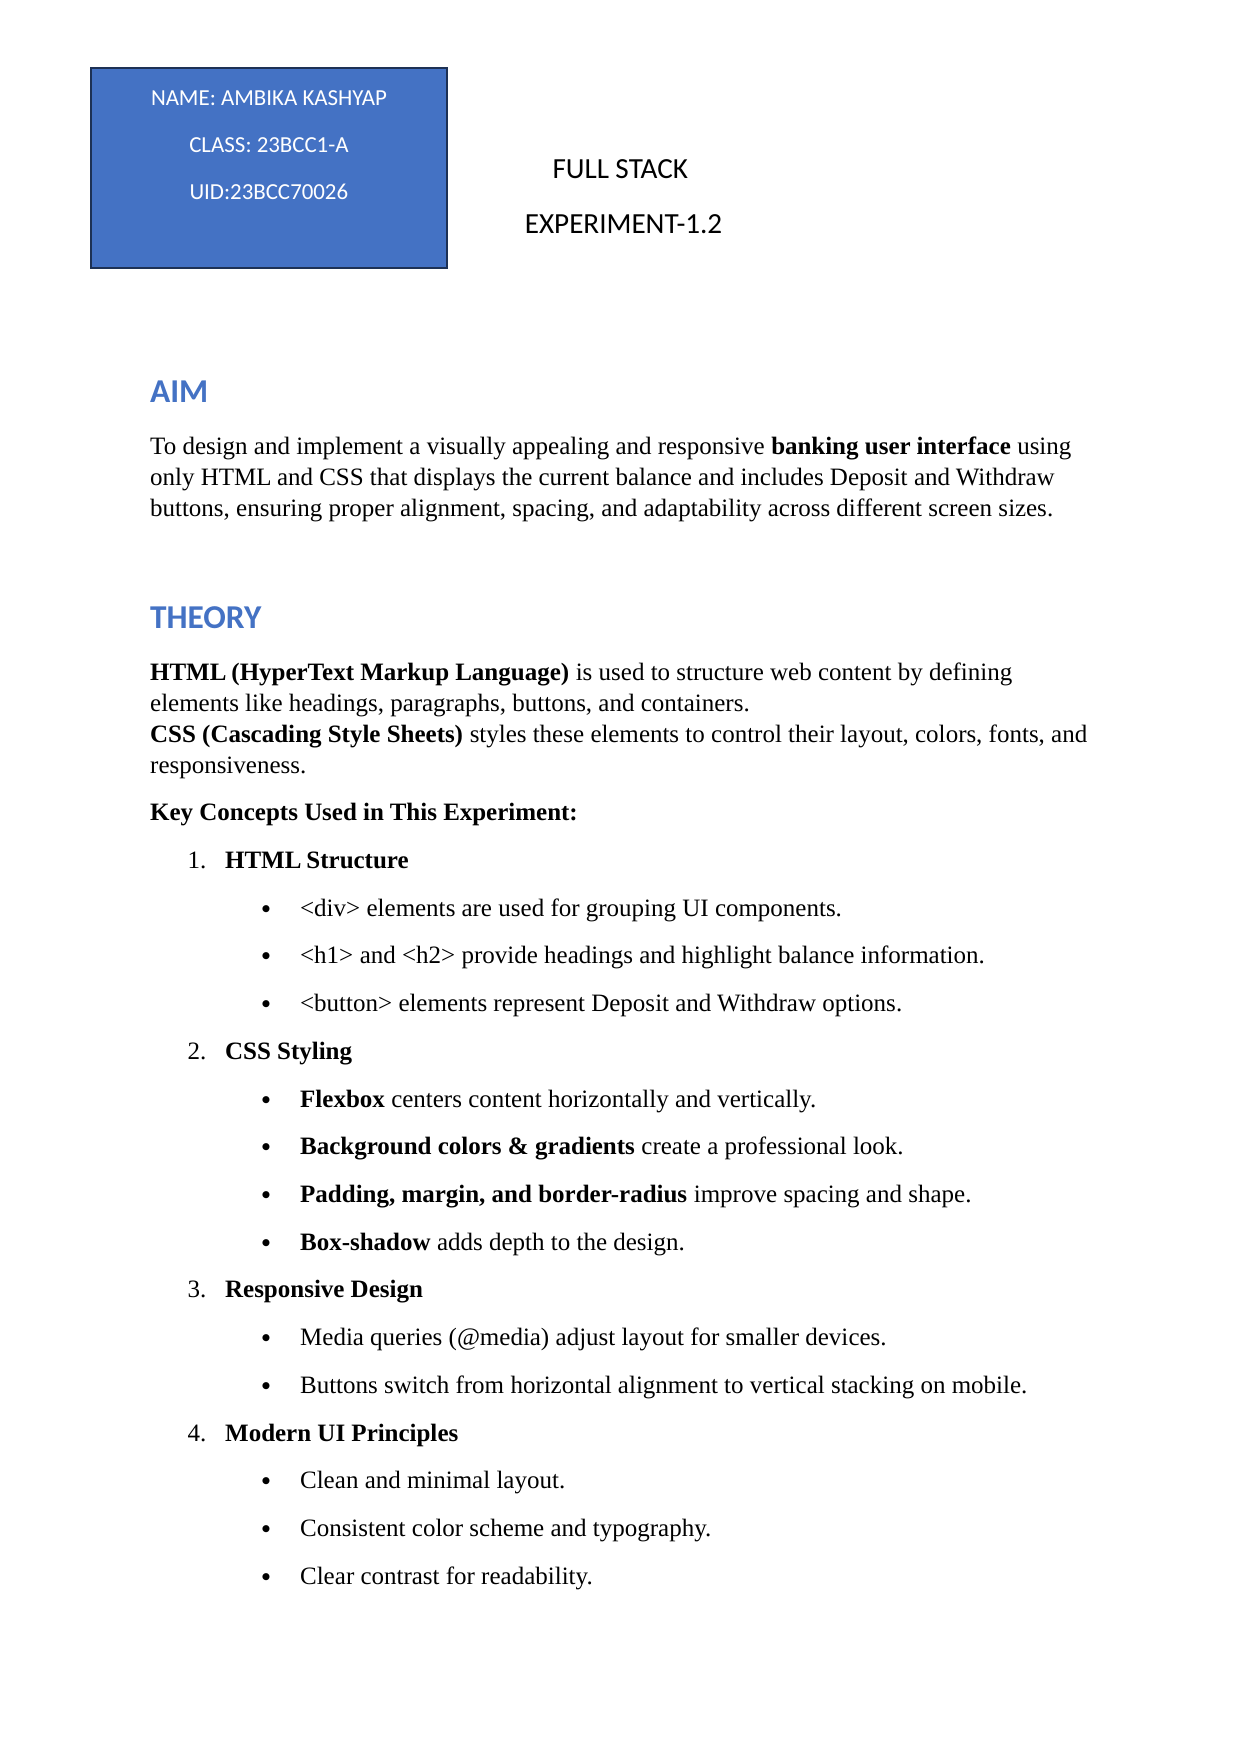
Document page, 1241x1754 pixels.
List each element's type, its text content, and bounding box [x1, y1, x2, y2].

text THEORY [150, 596, 1090, 637]
list Modern UI Principles [187, 1418, 1090, 1446]
list Buttons switch from horizontal alignment to vertical stacking on mobile. [262, 1370, 1090, 1399]
text FULL STACK [448, 150, 1090, 186]
list Background colors & gradients create a professional look. [262, 1131, 1090, 1160]
list <h1> and <h2> provide headings and highlight balance information. [262, 941, 1090, 969]
list <div> elements are used for grouping UI components. [262, 893, 1090, 922]
list HTML Structure [187, 845, 1090, 874]
list Responsive Design [187, 1274, 1090, 1303]
list Flexbox centers content horizontally and vertically. [262, 1084, 1090, 1112]
list Clear contrast for readability. [262, 1561, 1090, 1589]
text HTML (HyperText Markup Language) is used to structure web content by defining elements like headings, paragraphs, buttons, and containers. CSS (Cascading Style Sheets) styles these elements to control their layout, colors, fonts, and responsiveness. [150, 657, 1090, 778]
text EXPERIMENT-1.2 [448, 205, 1090, 241]
list Clean and minimal layout. [262, 1465, 1090, 1494]
list Consistent color scheme and typography. [262, 1513, 1090, 1542]
text Key Concepts Used in This Experiment: [150, 797, 1090, 826]
list Media queries (@media) adjust layout for smaller devices. [262, 1322, 1090, 1351]
text AIM [150, 370, 1090, 411]
list <button> elements represent Deposit and Withdraw options. [262, 988, 1090, 1017]
list Box-shadow adds depth to the design. [262, 1227, 1090, 1256]
list CSS Styling [187, 1036, 1090, 1065]
text To design and implement a visually appealing and responsive banking user interface using only HTML and CSS that displays the current balance and includes Deposit and Withdraw buttons, ensuring proper alignment, spacing, and adaptability across different screen sizes. [150, 431, 1090, 522]
list Padding, margin, and border-radius improve spacing and shape. [262, 1179, 1090, 1208]
